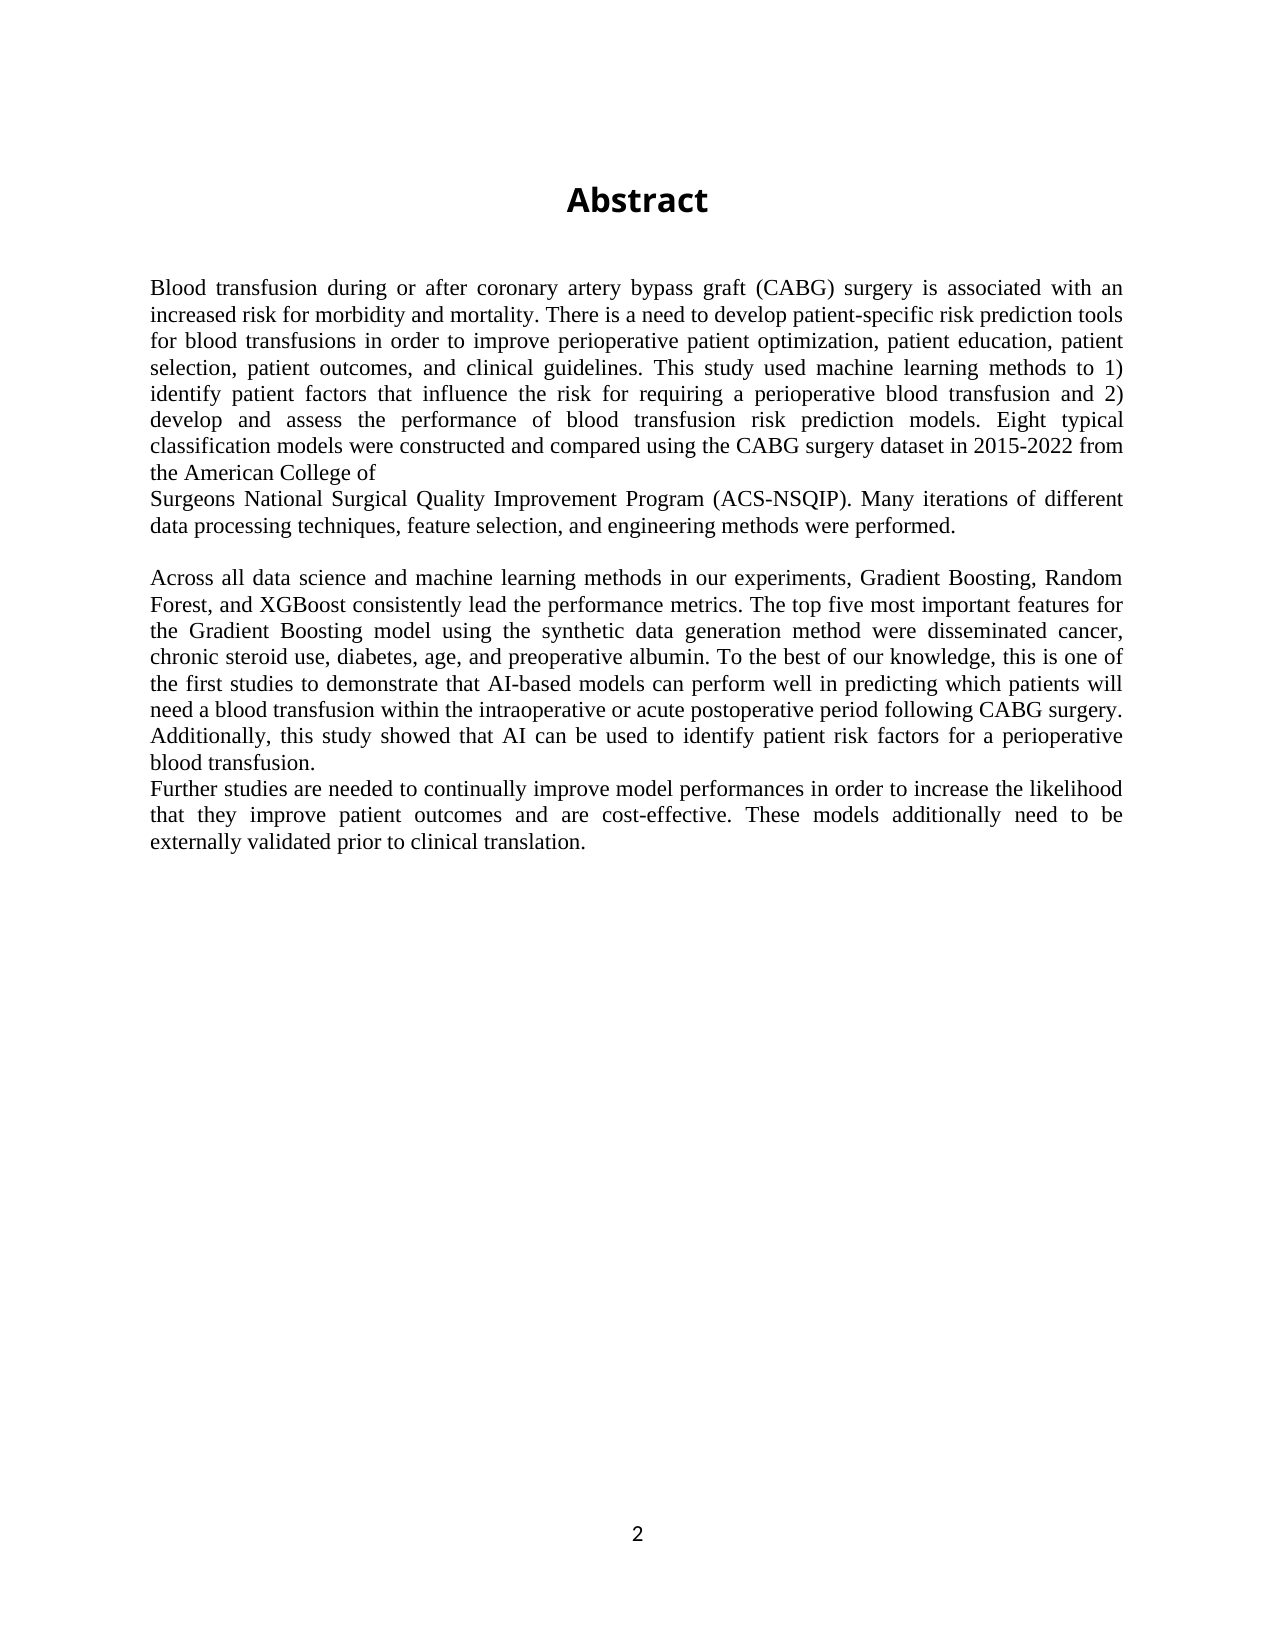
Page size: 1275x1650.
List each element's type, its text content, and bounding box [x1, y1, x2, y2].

text Abstract [150, 176, 1125, 222]
text Further studies are needed to continually improve model performances in order to increase the likelihood that they improve patient outcomes and are cost-effective. These models additionally need to be externally validated prior to clinical translation. [150, 775, 1125, 854]
text Blood transfusion during or after coronary artery bypass graft (CABG) surgery is associated with an increased risk for morbidity and mortality. There is a need to develop patient-specific risk prediction tools for blood transfusions in order to improve perioperative patient optimization, patient education, patient selection, patient outcomes, and clinical guidelines. This study used machine learning methods to 1) identify patient factors that influence the risk for requiring a perioperative blood transfusion and 2) develop and assess the performance of blood transfusion risk prediction models. Eight typical classification models were constructed and compared using the CABG surgery dataset in 2015-2022 from the American College of [150, 274, 1125, 485]
text Across all data science and machine learning methods in our experiments, Gradient Boosting, Random Forest, and XGBoost consistently lead the performance metrics. The top five most important features for the Gradient Boosting model using the synthetic data generation method were disseminated cancer, chronic steroid use, diabetes, age, and preoperative albumin. To the best of our knowledge, this is one of the first studies to demonstrate that AI-based models can perform well in predicting which patients will need a blood transfusion within the intraoperative or acute postoperative period following CABG surgery. Additionally, this study showed that AI can be used to identify patient risk factors for a perioperative blood transfusion. [150, 564, 1125, 775]
text Surgeons National Surgical Quality Improvement Program (ACS-NSQIP). Many iterations of different data processing techniques, feature selection, and engineering methods were performed. [150, 485, 1125, 538]
